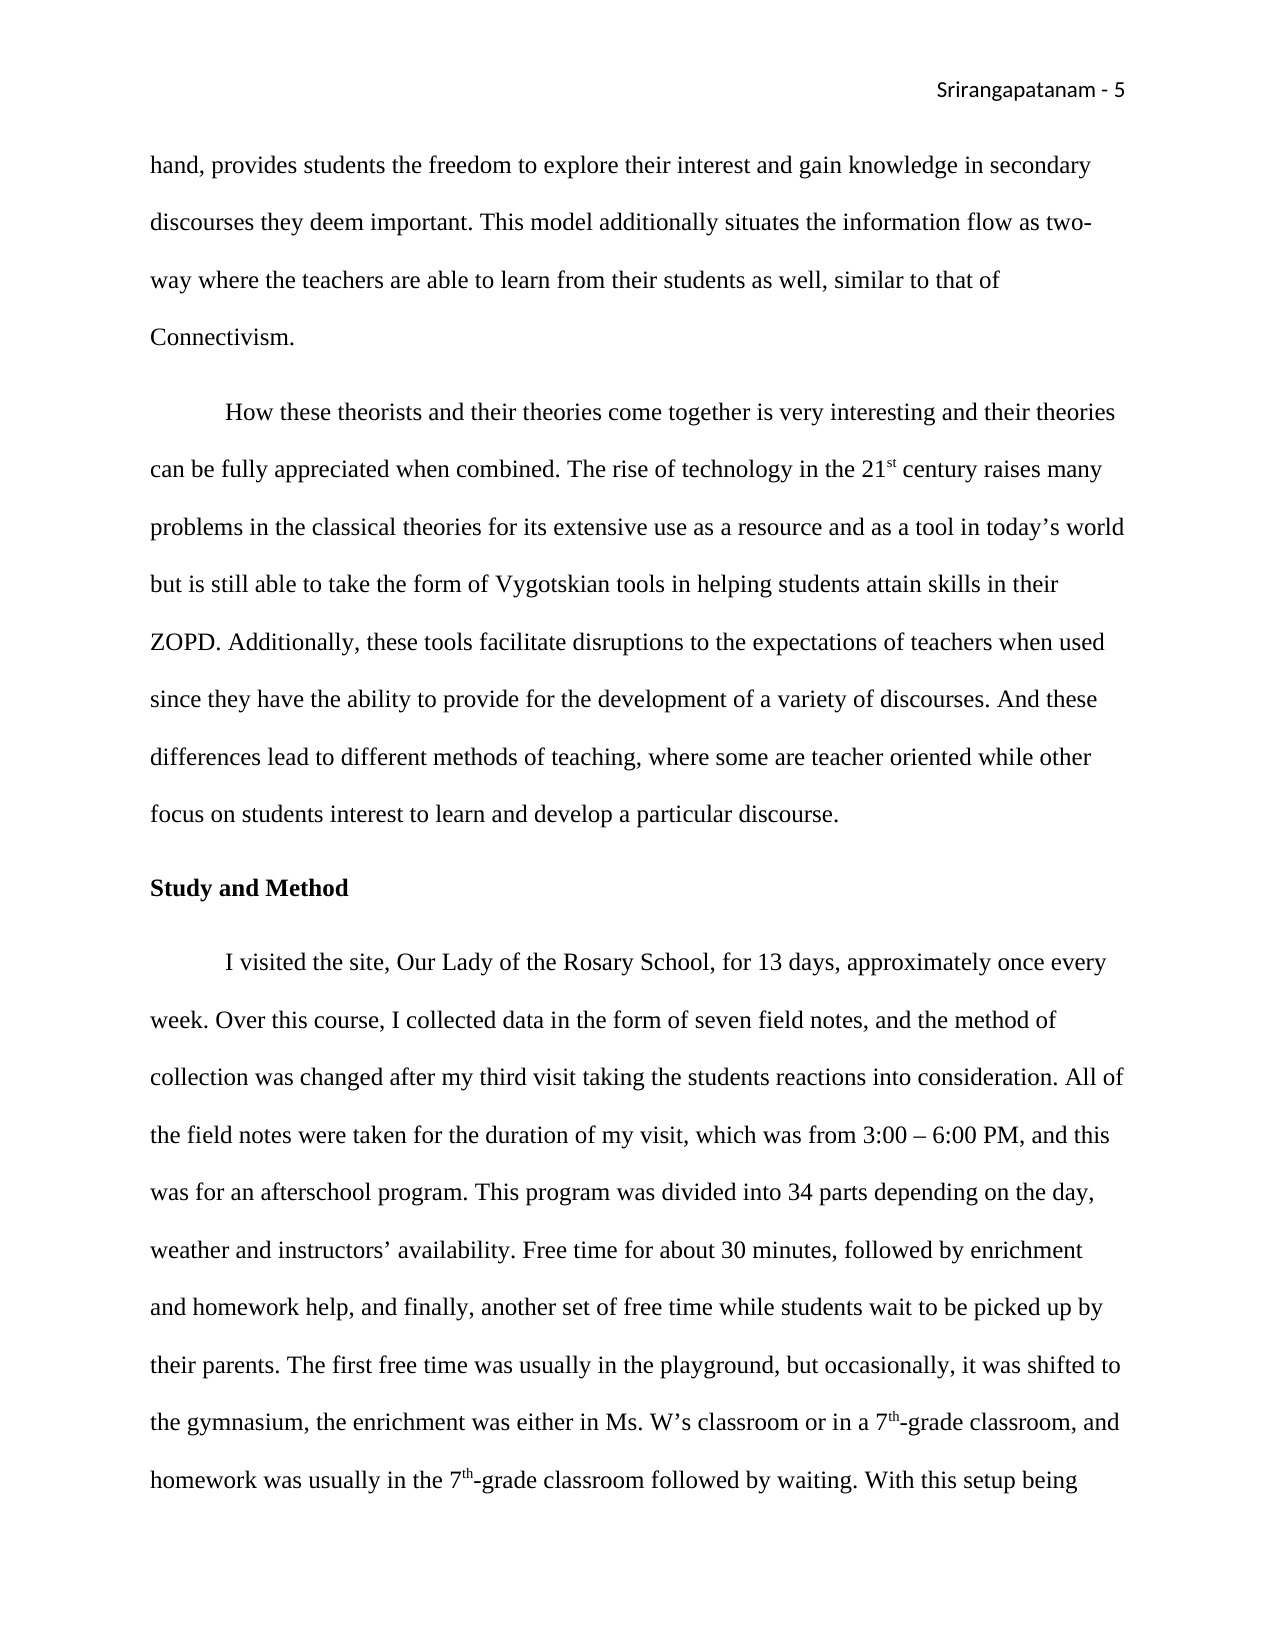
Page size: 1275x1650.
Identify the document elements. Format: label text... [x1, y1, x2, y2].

text How these theorists and their theories come together is very interesting and their theories can be fully appreciated when combined. The rise of technology in the 21st century raises many problems in the classical theories for its extensive use as a resource and as a tool in today’s world but is still able to take the form of Vygotskian tools in helping students attain skills in their ZOPD. Additionally, these tools facilitate disruptions to the expectations of teachers when used since they have the ability to provide for the development of a variety of discourses. And these differences lead to different methods of teaching, where some are teacher oriented while other focus on students interest to learn and develop a particular discourse. [150, 397, 1125, 828]
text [150, 150, 1125, 351]
text Study and Method [150, 873, 1125, 902]
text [150, 947, 1125, 1494]
